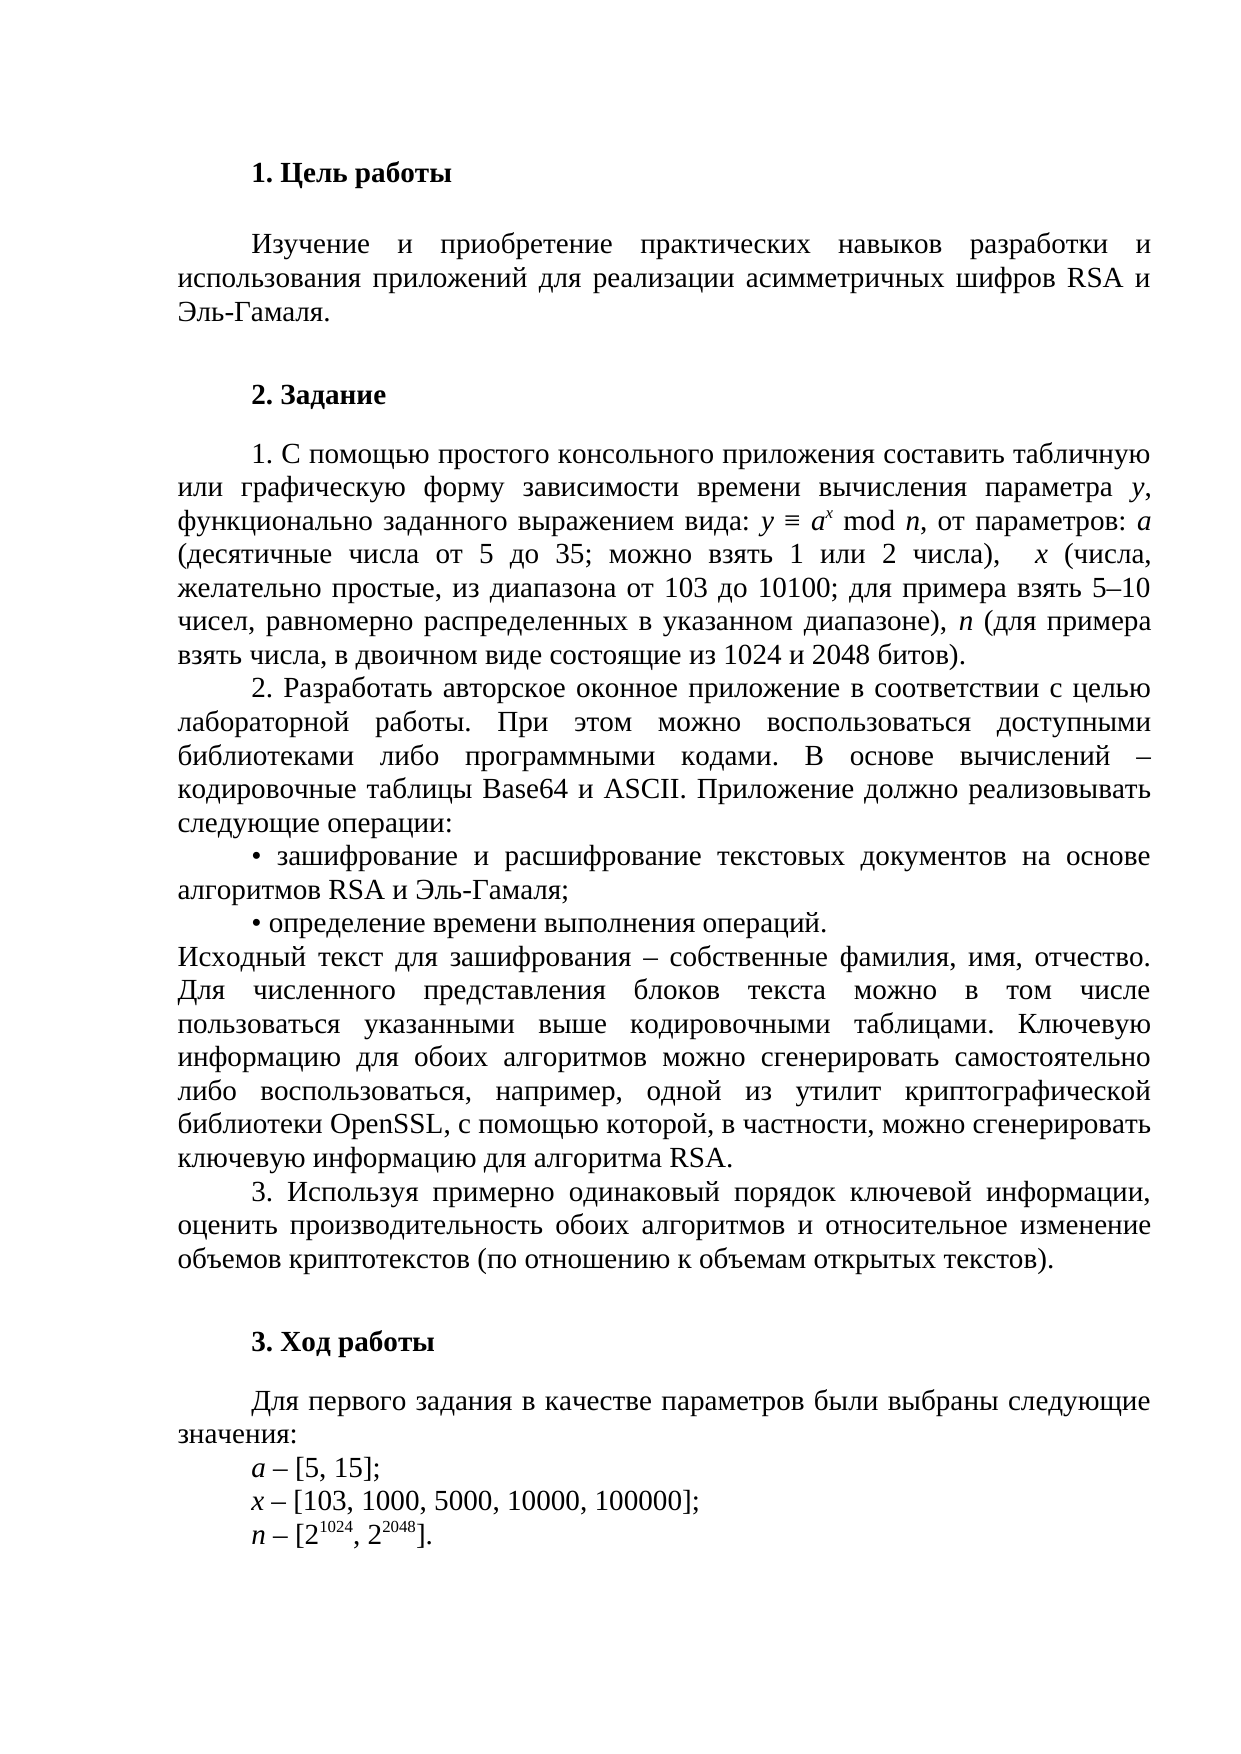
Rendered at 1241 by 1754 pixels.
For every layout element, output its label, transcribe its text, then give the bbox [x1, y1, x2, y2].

list Для первого задания в качестве параметров были выбраны следующие значения: [177, 1383, 1152, 1450]
text 1. С помощью простого консольного приложения составить табличную или графическую форму зависимости времени вычисления параметра у, функционально заданного выражением вида: у ≡ ax mod n, от параметров: а (десятичные числа от 5 до 35; можно взять 1 или 2 числа), х (числа, желательно простые, из диапазона от 103 до 10100; для примера взять 5–10 чисел, равномерно распределенных в указанном диапазоне), n (для примера взять числа, в двоичном виде состоящие из 1024 и 2048 битов). [177, 436, 1152, 671]
list Задание [177, 377, 1152, 411]
text • зашифрование и расшифрование текстовых документов на основе алгоритмов RSA и Эль-Гамаля; [177, 838, 1152, 905]
list n – [21024, 22048]. [177, 1517, 1152, 1551]
text Исходный текст для зашифрования – собственные фамилия, имя, отчество. Для численного представления блоков текста можно в том числе пользоваться указанными выше кодировочными таблицами. Ключевую информацию для обоих алгоритмов можно сгенерировать самостоятельно либо воспользоваться, например, одной из утилит криптографической библиотеки OpenSSL, с помощью которой, в частности, можно сгенерировать ключевую информацию для алгоритма RSA. [177, 939, 1152, 1174]
list x – [103, 1000, 5000, 10000, 100000]; [177, 1483, 1152, 1517]
text Изучение и приобретение практических навыков разработки и использования приложений для реализации асимметричных шифров RSA и Эль-Гамаля. [177, 227, 1152, 327]
text 3. Используя примерно одинаковый порядок ключевой информации, оценить производительность обоих алгоритмов и относительное изменение объемов криптотекстов (по отношению к объемам открытых текстов). [177, 1174, 1152, 1274]
list a – [5, 15]; [177, 1450, 1152, 1483]
list Ход работы [177, 1324, 1152, 1358]
list Цель работы [177, 156, 1152, 189]
text • определение времени выполнения операций. [177, 905, 1152, 939]
text 2. Разработать авторское оконное приложение в соответствии с целью лабораторной работы. При этом можно воспользоваться доступными библиотеками либо программными кодами. В основе вычислений – кодировочные таблицы Base64 и ASCII. Приложение должно реализовывать следующие операции: [177, 671, 1152, 838]
